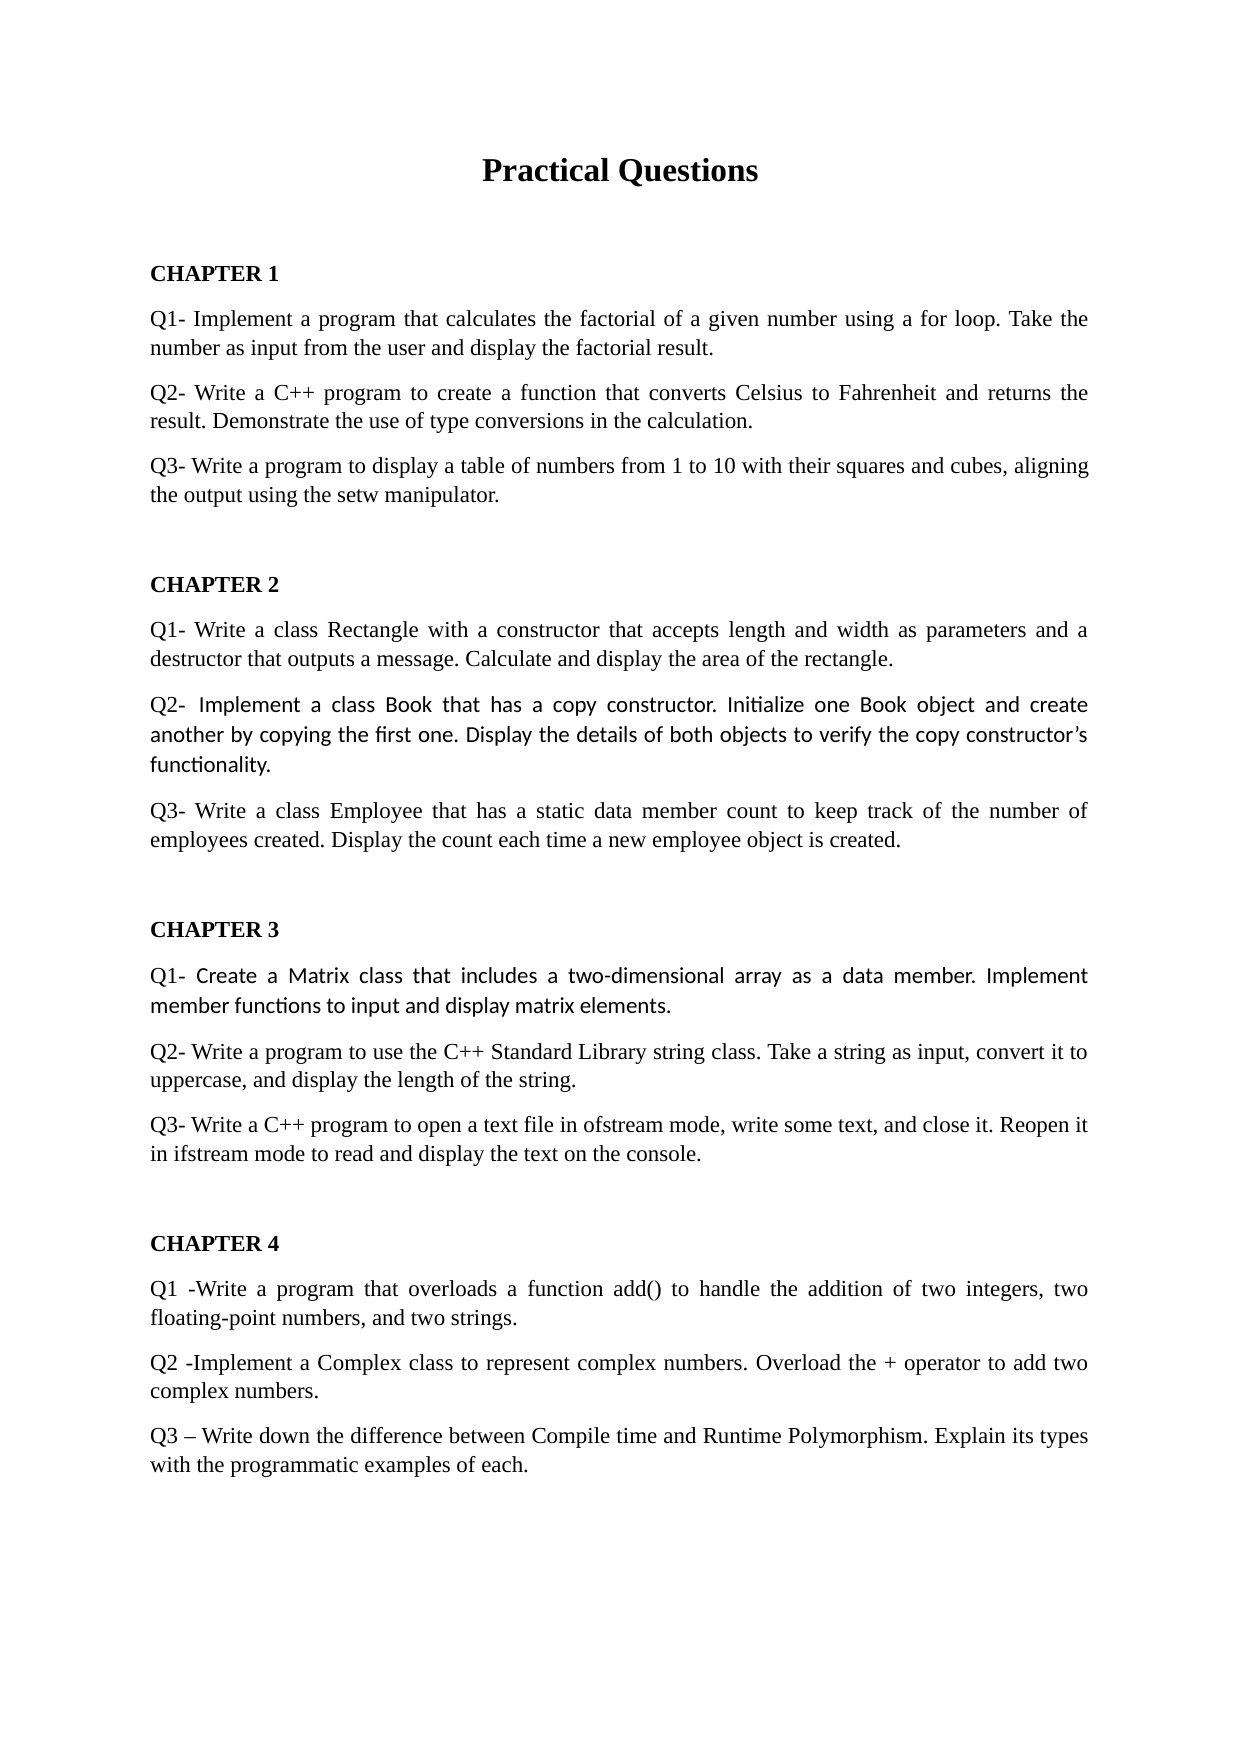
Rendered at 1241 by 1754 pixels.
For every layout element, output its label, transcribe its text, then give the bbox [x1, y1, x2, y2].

text CHAPTER 2 [150, 571, 1090, 598]
text Practical Questions [150, 150, 1090, 188]
text Q3- Write a class Employee that has a static data member count to keep track of the number of employees created. Display the count each time a new employee object is created. [150, 797, 1090, 852]
text Q3 – Write down the difference between Compile time and Runtime Polymorphism. Explain its types with the programmatic examples of each. [150, 1422, 1090, 1477]
text Q1- Implement a program that calculates the factorial of a given number using a for loop. Take the number as input from the user and display the factorial result. [150, 306, 1090, 360]
text Q1- Write a class Rectangle with a constructor that accepts length and width as parameters and a destructor that outputs a message. Calculate and display the area of the rectangle. [150, 616, 1090, 671]
text CHAPTER 3 [150, 916, 1090, 942]
text Q2 -Implement a Complex class to represent complex numbers. Overload the + operator to add two complex numbers. [150, 1349, 1090, 1404]
text Q2- Write a C++ program to create a function that converts Celsius to Fahrenheit and returns the result. Demonstrate the use of type conversions in the calculation. [150, 379, 1090, 434]
text Q3- Write a C++ program to open a text file in ofstream mode, write some text, and close it. Reopen it in ifstream mode to read and display the text on the console. [150, 1112, 1090, 1166]
text Q1- Create a Matrix class that includes a two-dimensional array as a data member. Implement member functions to input and display matrix elements. [150, 961, 1090, 1019]
text Q3- Write a program to display a table of numbers from 1 to 10 with their squares and cubes, aligning the output using the setw manipulator. [150, 453, 1090, 507]
text CHAPTER 1 [150, 260, 1090, 287]
text Q2- Write a program to use the C++ Standard Library string class. Take a string as input, convert it to uppercase, and display the length of the string. [150, 1038, 1090, 1093]
text CHAPTER 4 [150, 1230, 1090, 1257]
text Q2- Implement a class Book that has a copy constructor. Initialize one Book object and create another by copying the first one. Display the details of both objects to verify the copy constructor’s functionality. [150, 690, 1090, 778]
text Q1 -Write a program that overloads a function add() to handle the addition of two integers, two floating-point numbers, and two strings. [150, 1275, 1090, 1330]
